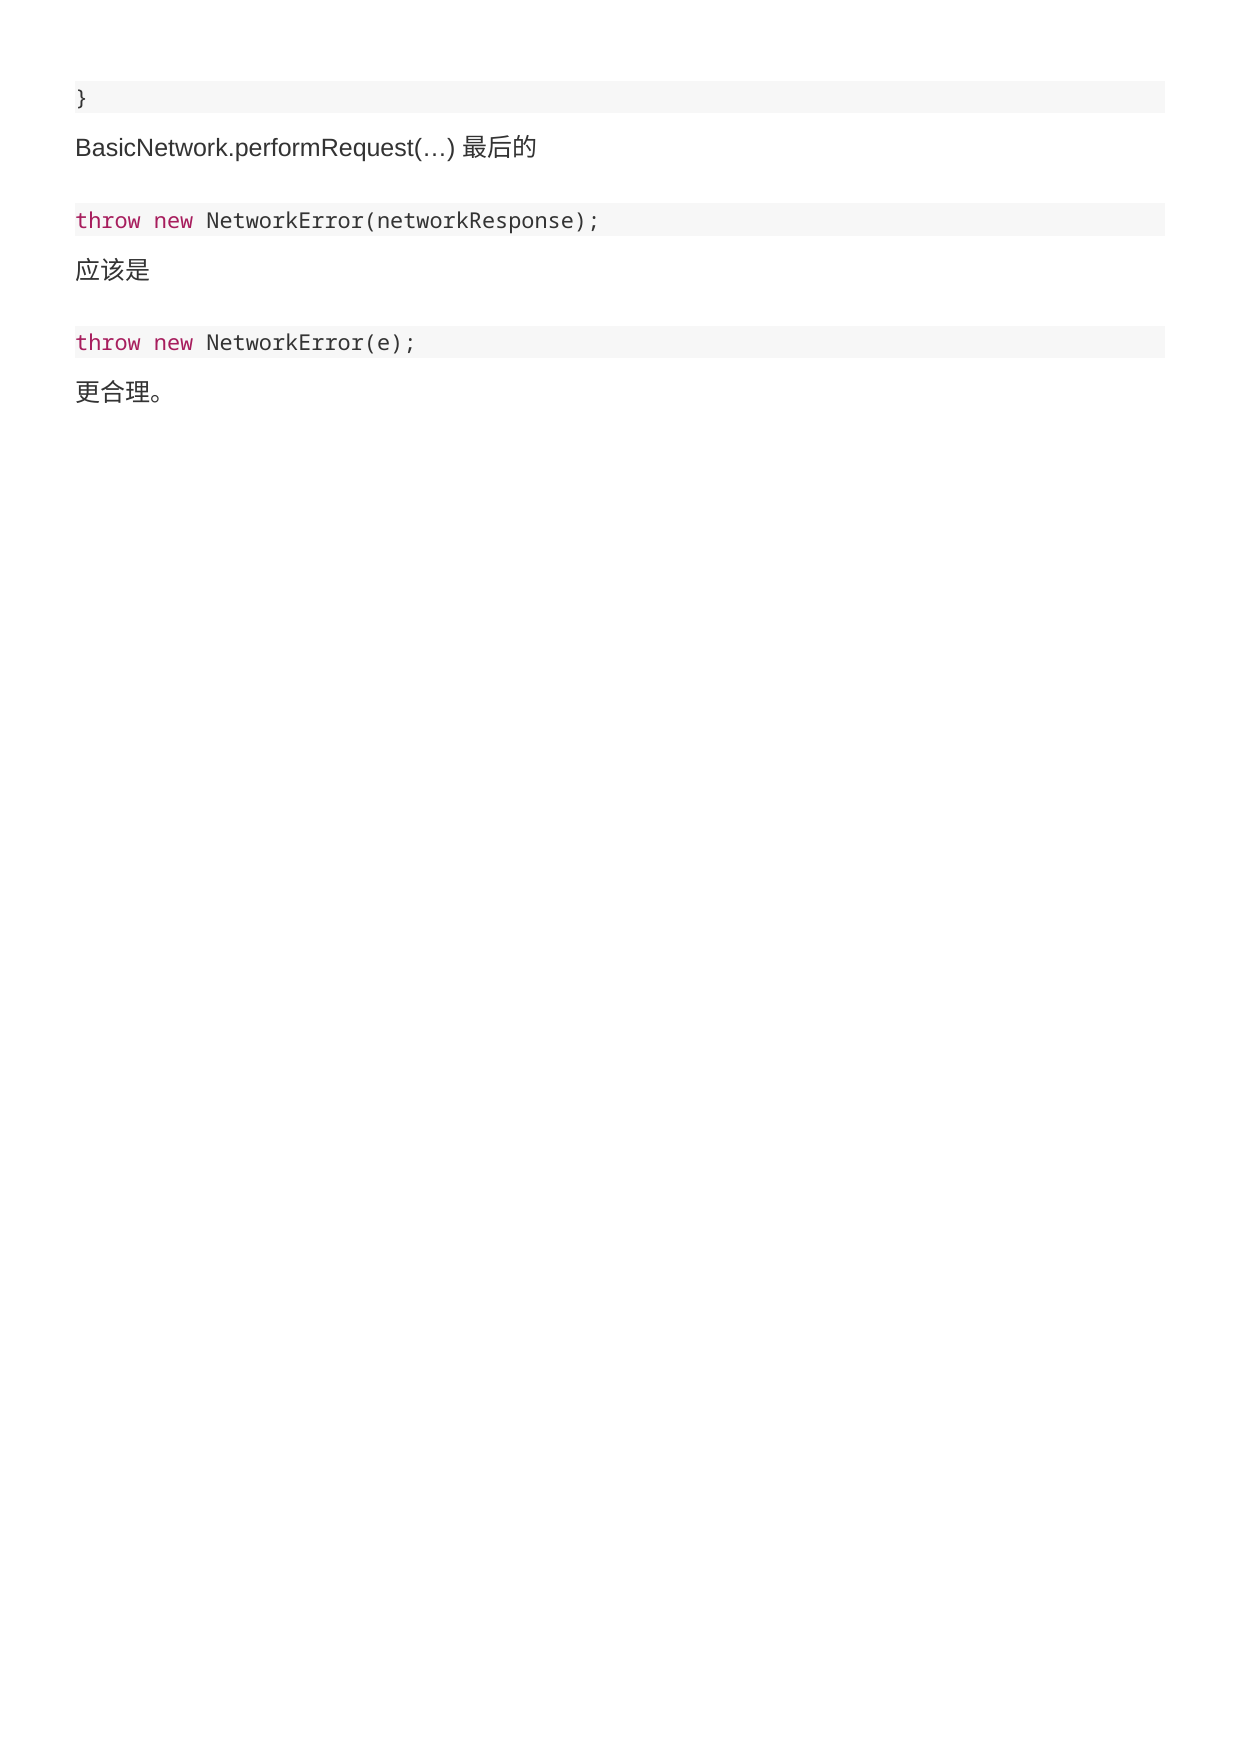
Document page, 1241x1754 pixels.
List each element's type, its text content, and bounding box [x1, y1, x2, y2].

text throw new NetworkError(e); [75, 326, 1165, 358]
text BasicNetwork.performRequest(…) 最后的 [75, 113, 1165, 178]
text 应该是 [75, 236, 1165, 301]
text } [75, 81, 1165, 113]
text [75, 203, 1165, 236]
text 更合理。 [75, 358, 1165, 423]
